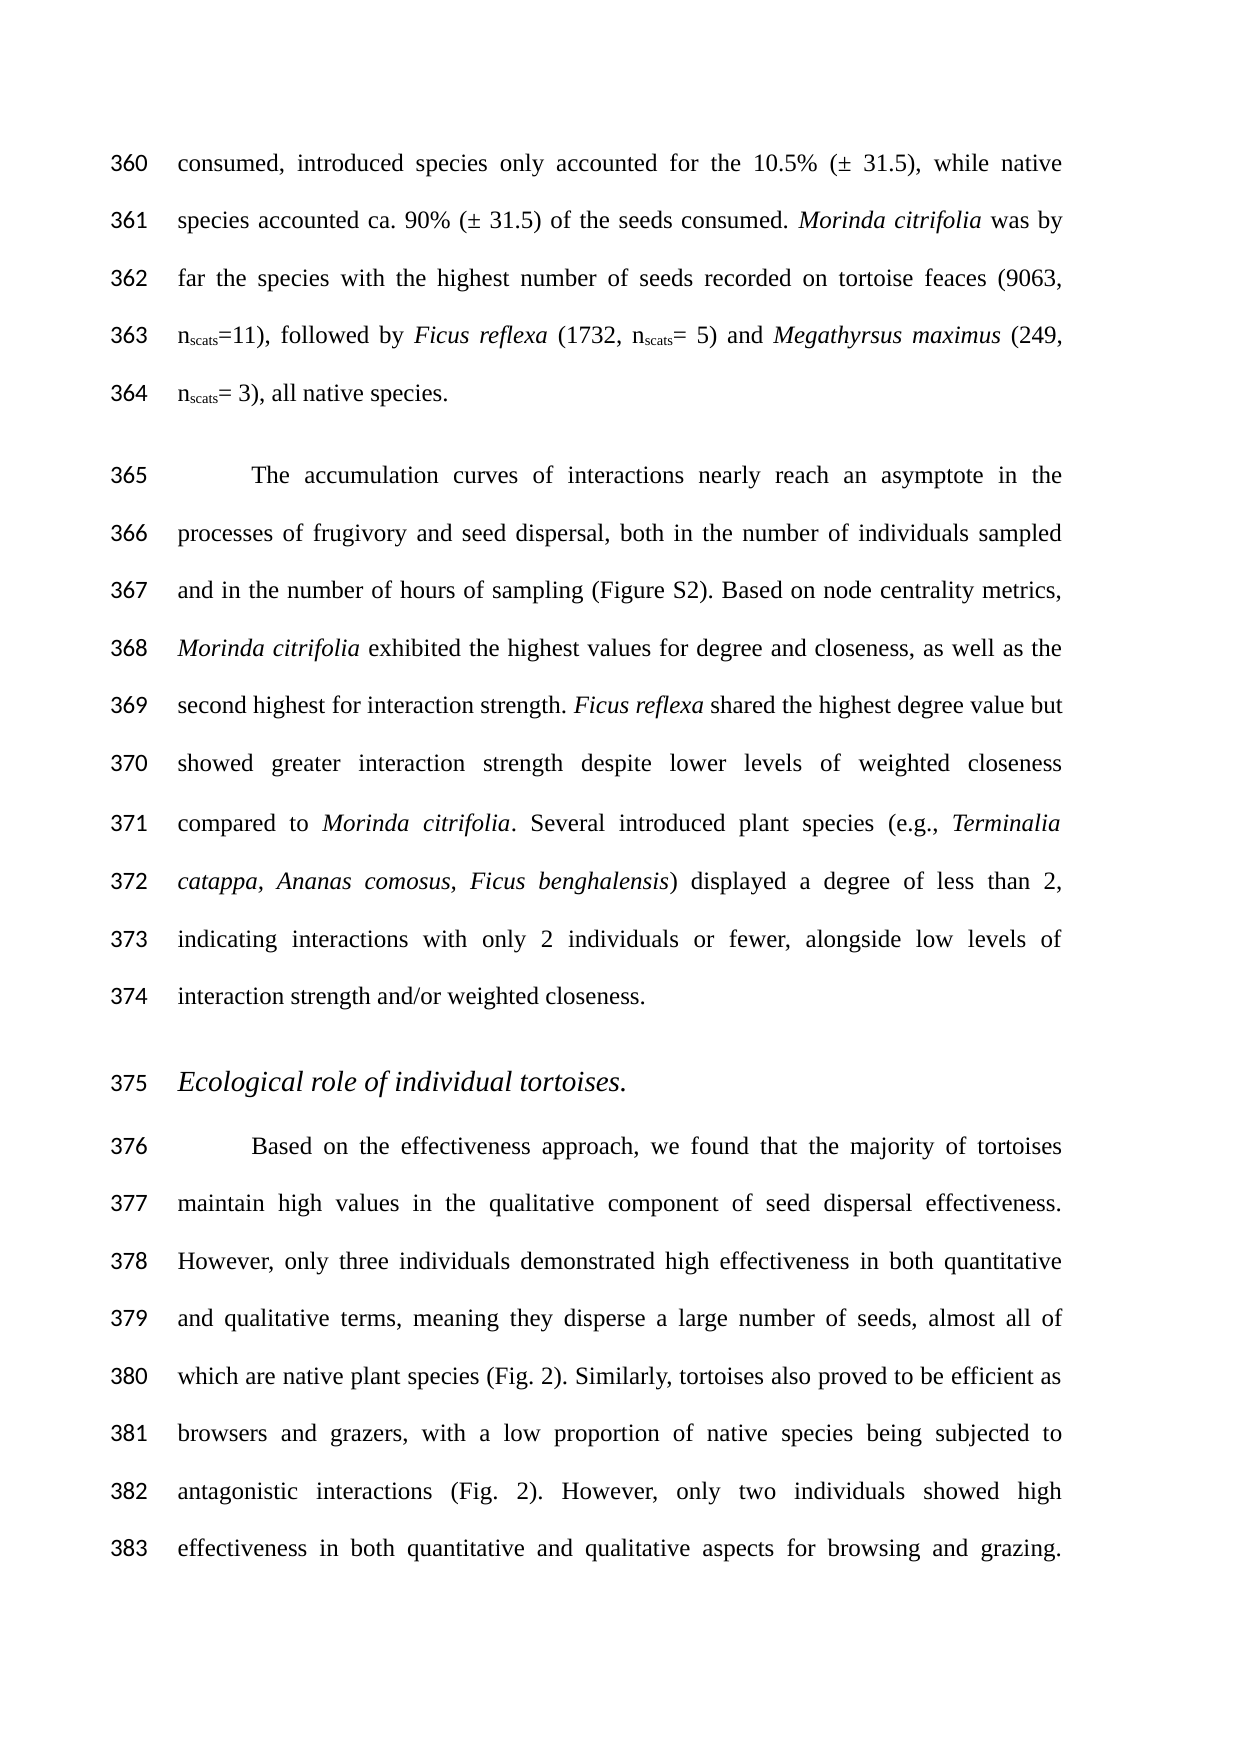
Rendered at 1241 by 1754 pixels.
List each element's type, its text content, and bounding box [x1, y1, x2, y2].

text Ecological role of individual tortoises. [177, 1064, 1063, 1097]
text The accumulation curves of interactions nearly reach an asymptote in the processes of frugivory and seed dispersal, both in the number of individuals sampled and in the number of hours of sampling (Figure S2). Based on node centrality metrics, Morinda citrifolia exhibited the highest values for degree and closeness, as well as the second highest for interaction strength. Ficus reflexa shared the highest degree value but showed greater interaction strength despite lower levels of weighted closeness compared to Morinda citrifolia. Several introduced plant species (e.g., Terminalia catappa, Ananas comosus, Ficus benghalensis) displayed a degree of less than 2, indicating interactions with only 2 individuals or fewer, alongside low levels of interaction strength and/or weighted closeness. [177, 460, 1063, 1010]
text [177, 1131, 1063, 1562]
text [177, 148, 1063, 406]
